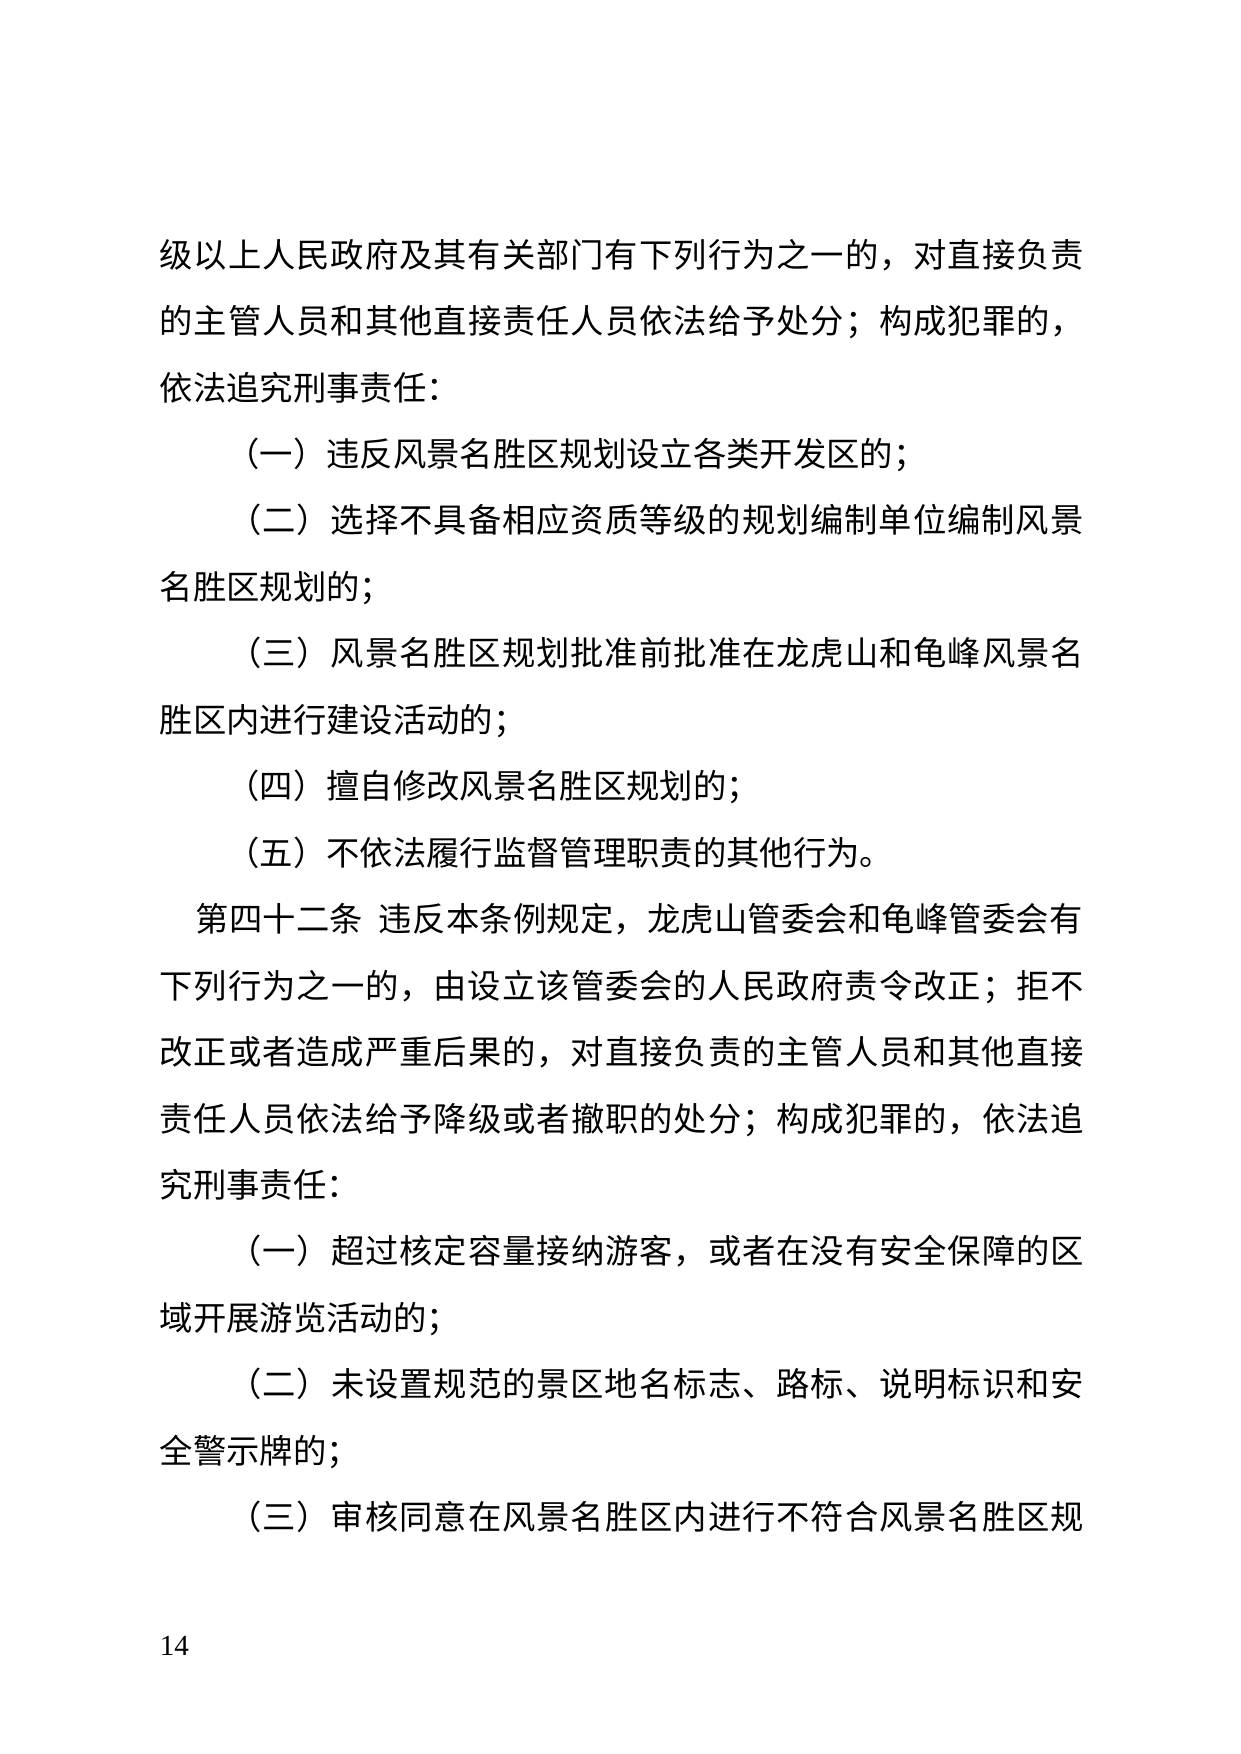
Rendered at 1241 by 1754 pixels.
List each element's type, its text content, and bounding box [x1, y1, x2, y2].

text （四）擅自修改风景名胜区规划的； [159, 751, 1084, 817]
text （五）不依法履行监督管理职责的其他行为。 [159, 817, 1084, 884]
text （二）选择不具备相应资质等级的规划编制单位编制风景名胜区规划的； [159, 485, 1084, 618]
text 第四十二条 违反本条例规定，龙虎山管委会和龟峰管委会有下列行为之一的，由设立该管委会的人民政府责令改正；拒不改正或者造成严重后果的，对直接负责的主管人员和其他直接责任人员依法给予降级或者撤职的处分；构成犯罪的，依法追究刑事责任： [159, 884, 1084, 1216]
text （一）超过核定容量接纳游客，或者在没有安全保障的区域开展游览活动的； [159, 1216, 1084, 1349]
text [159, 1482, 1084, 1548]
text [159, 219, 1084, 419]
text （三）风景名胜区规划批准前批准在龙虎山和龟峰风景名胜区内进行建设活动的； [159, 618, 1084, 751]
text （一）违反风景名胜区规划设立各类开发区的； [159, 419, 1084, 485]
text （二）未设置规范的景区地名标志、路标、说明标识和安全警示牌的； [159, 1349, 1084, 1482]
